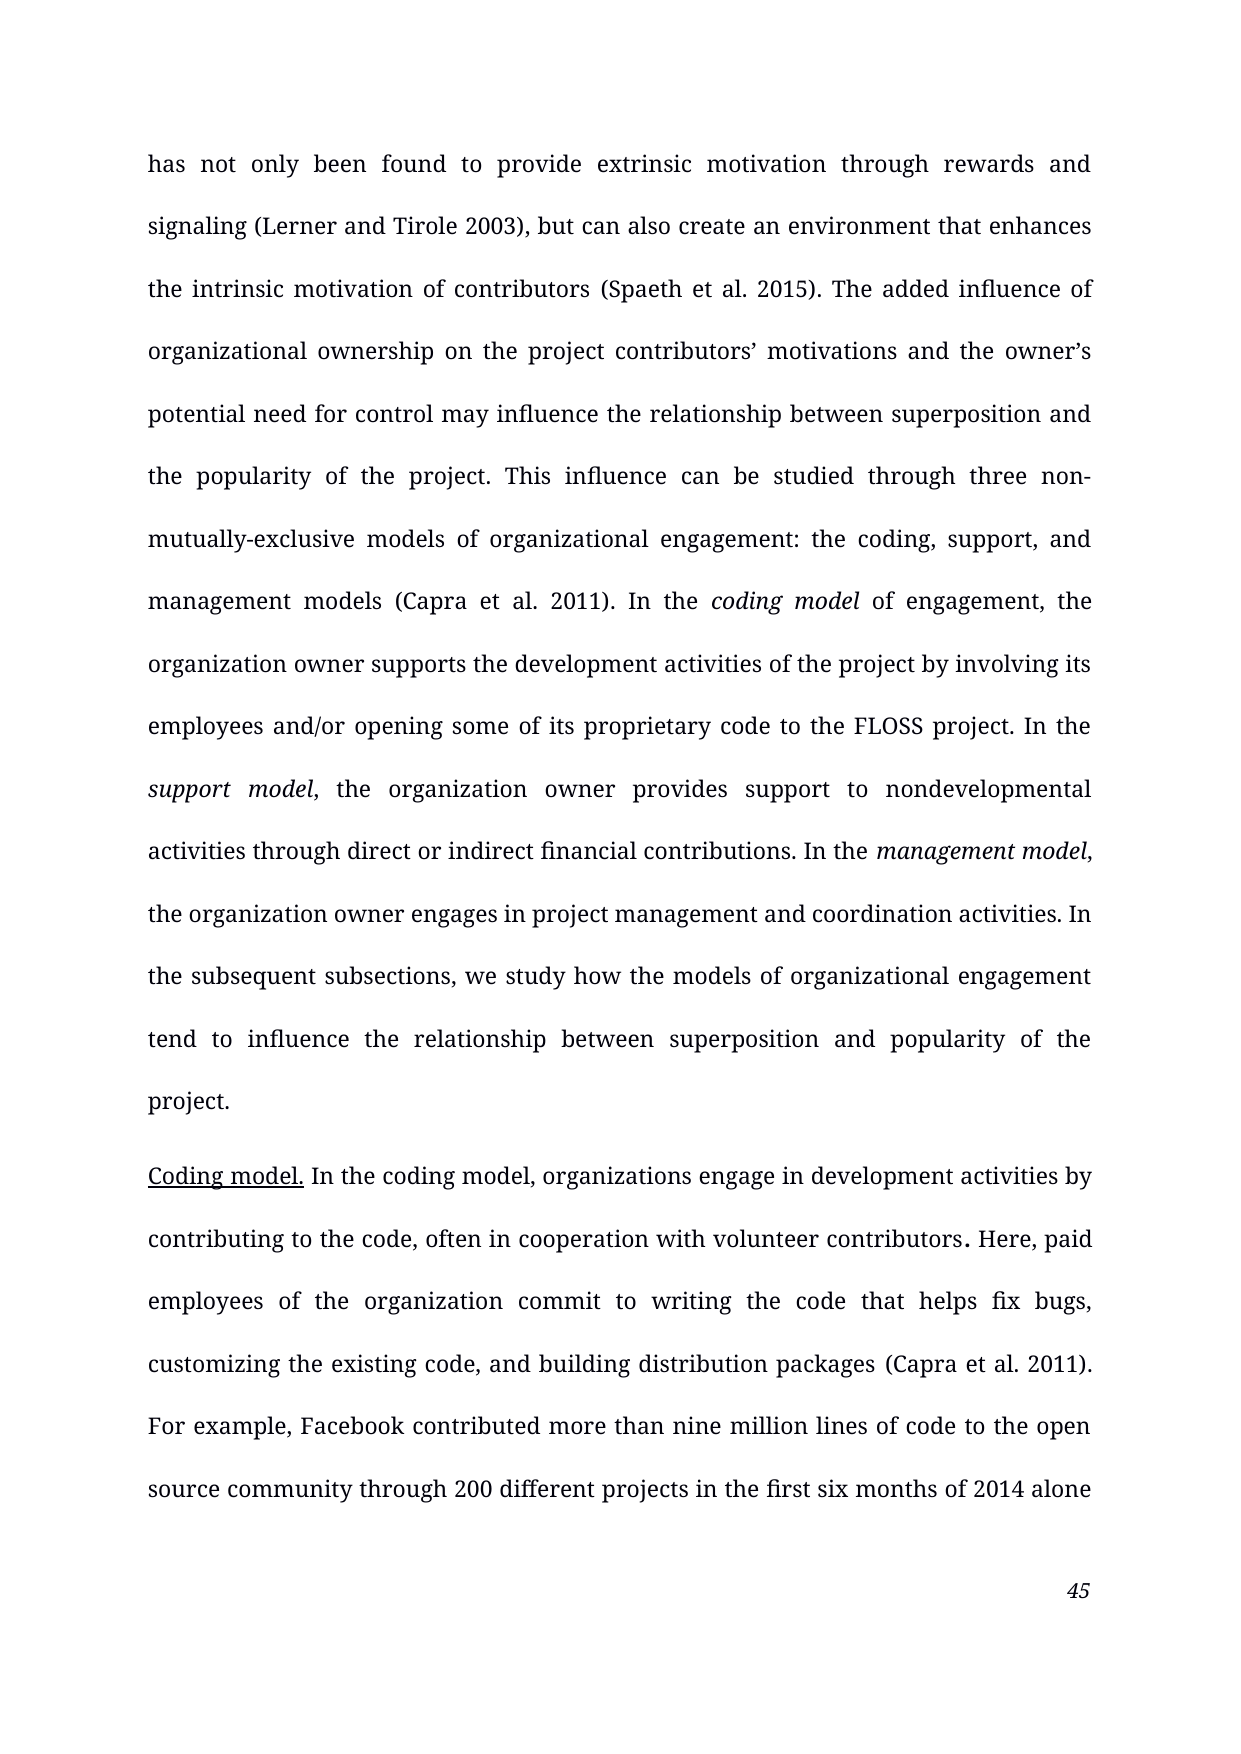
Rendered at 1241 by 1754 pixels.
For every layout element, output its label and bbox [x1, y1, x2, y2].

text [148, 1160, 1093, 1504]
text [148, 148, 1093, 1116]
